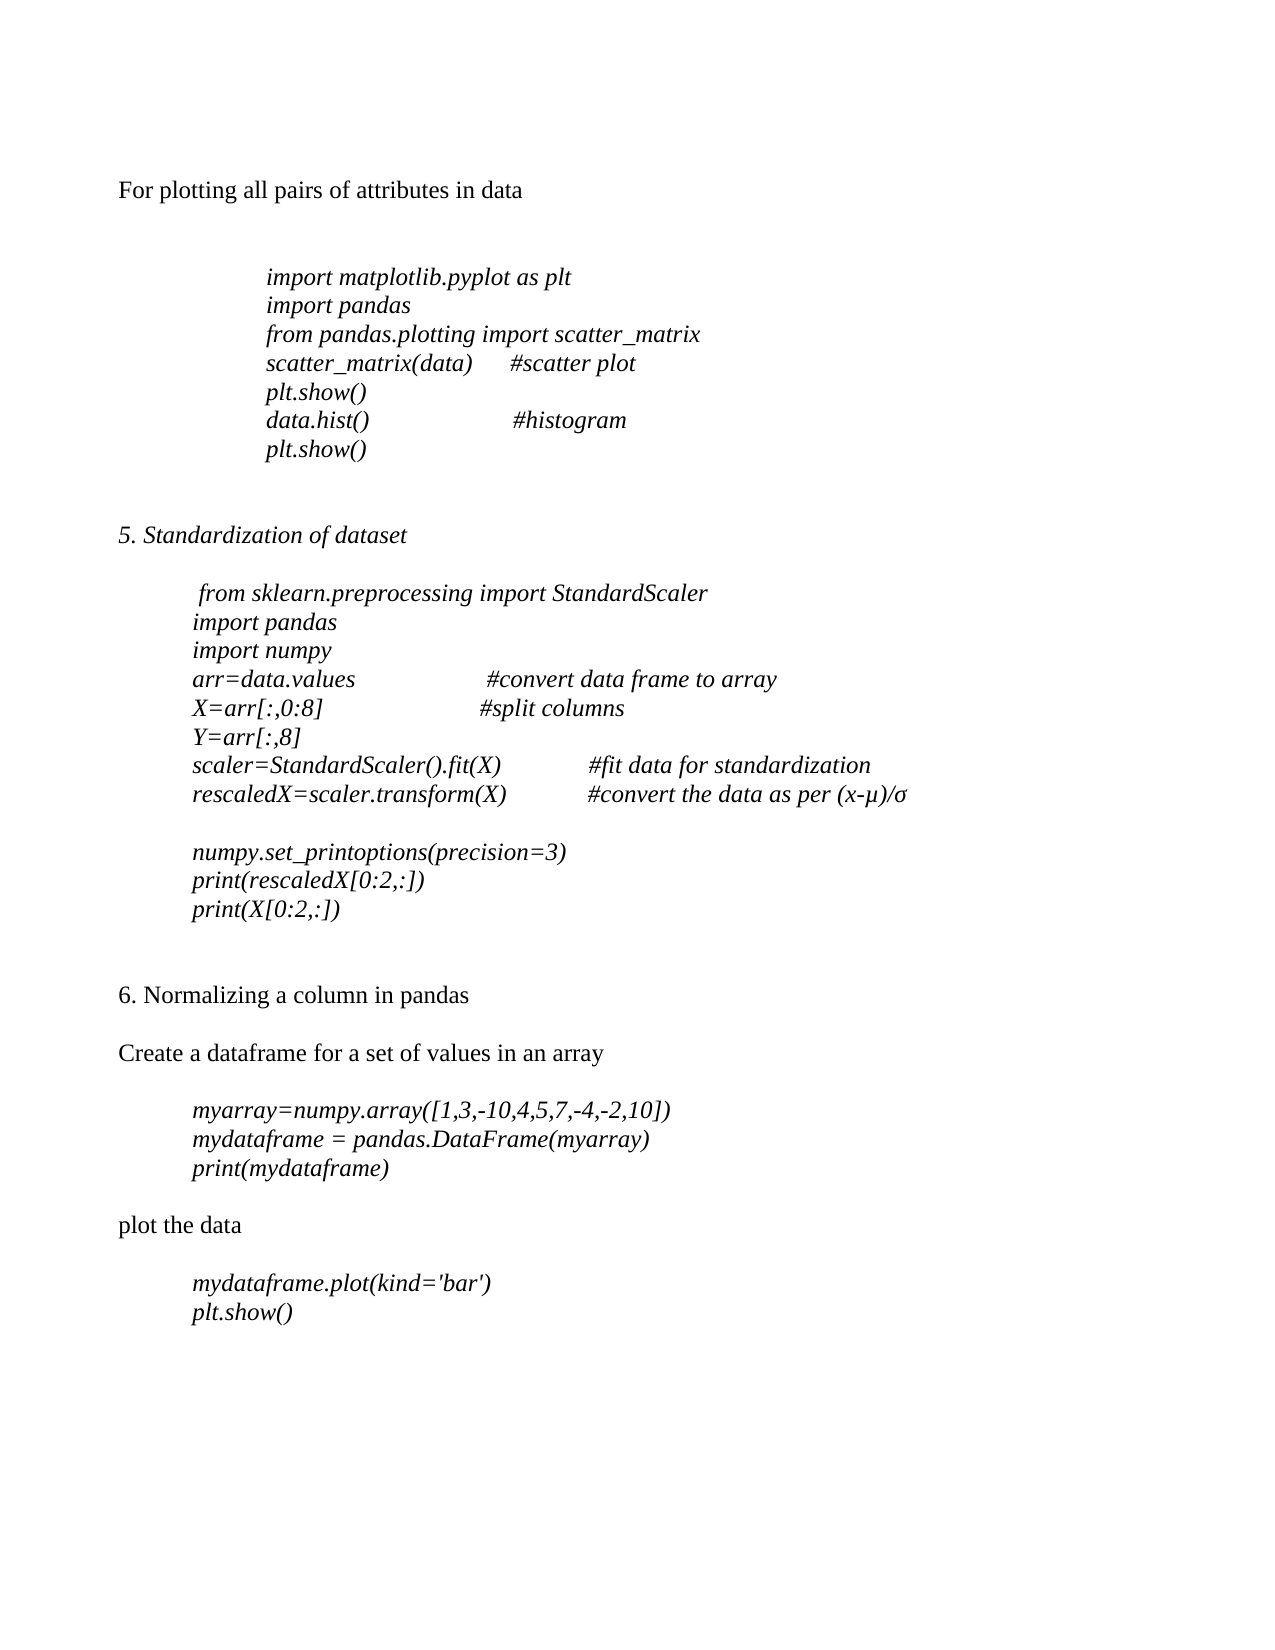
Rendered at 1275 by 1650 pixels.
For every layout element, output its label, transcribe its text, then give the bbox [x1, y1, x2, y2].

text plt.show() [266, 377, 1157, 406]
text print(mydataframe) [192, 1153, 1157, 1182]
text plt.show() [266, 434, 1157, 463]
text import numpy [192, 636, 1157, 664]
text For plotting all pairs of attributes in data [118, 176, 1157, 204]
text plot the data [118, 1211, 1157, 1239]
text mydataframe.plot(kind='bar') [192, 1268, 1157, 1297]
text scatter_matrix(data) #scatter plot [266, 348, 1157, 377]
text numpy.set_printoptions(precision=3) [192, 837, 1157, 866]
text 5. Standardization of dataset [118, 521, 1157, 549]
text rescaledX=scaler.transform(X) #convert the data as per (x-µ)/σ [192, 779, 1157, 808]
text Create a dataframe for a set of values in an array [118, 1038, 1157, 1067]
text myarray=numpy.array([1,3,-10,4,5,7,-4,-2,10]) [192, 1096, 1157, 1124]
text import pandas [266, 291, 1157, 319]
text 6. Normalizing a column in pandas [118, 981, 1157, 1009]
text plt.show() [192, 1297, 1157, 1326]
text print(X[0:2,:]) [192, 894, 1157, 923]
text arr=data.values #convert data frame to array [192, 664, 1157, 693]
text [266, 319, 1157, 348]
text scaler=StandardScaler().fit(X) #fit data for standardization [192, 751, 1157, 779]
text import matplotlib.pyplot as plt [266, 262, 1157, 291]
text from sklearn.preprocessing import StandardScaler [192, 578, 1157, 607]
text data.hist() #histogram [266, 406, 1157, 434]
text import pandas [192, 607, 1157, 636]
text Y=arr[:,8] [192, 722, 1157, 751]
text X=arr[:,0:8] #split columns [192, 693, 1157, 722]
text print(rescaledX[0:2,:]) [192, 866, 1157, 894]
text mydataframe = pandas.DataFrame(myarray) [192, 1124, 1157, 1153]
